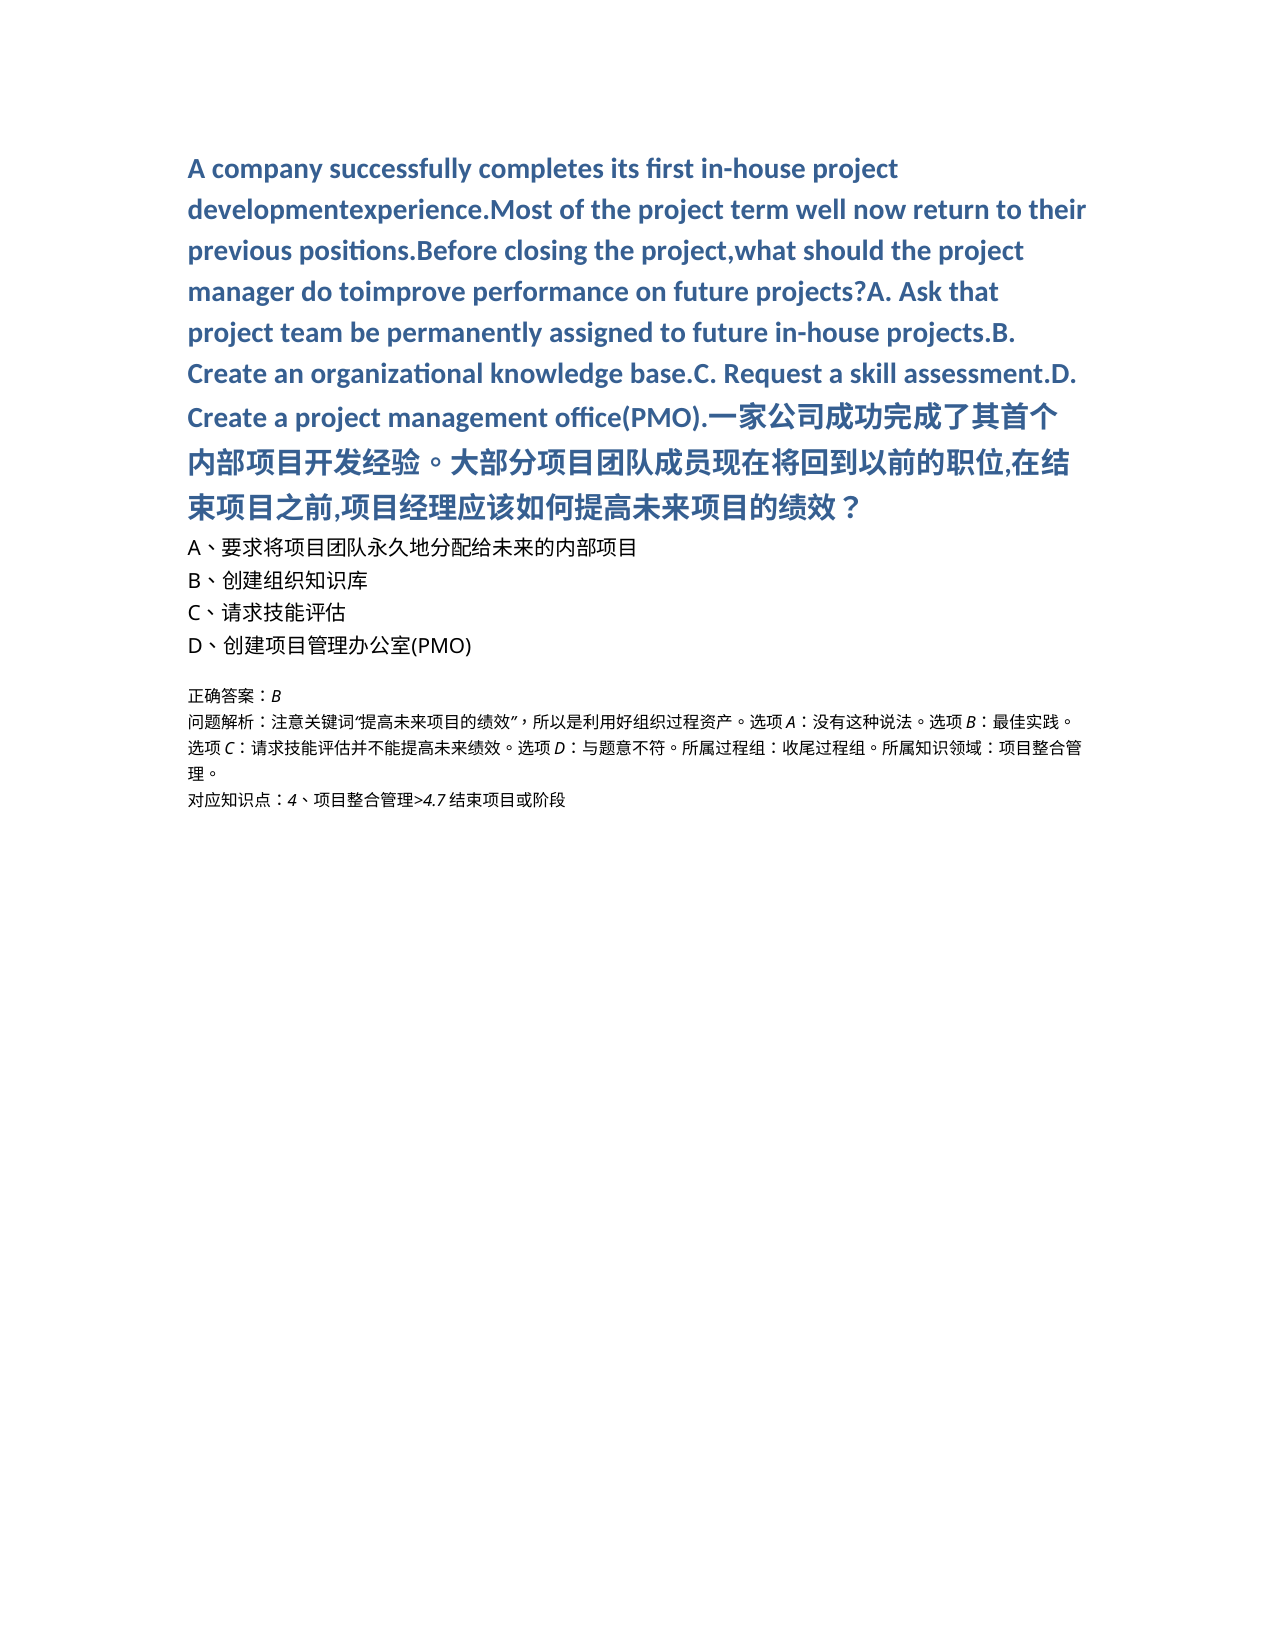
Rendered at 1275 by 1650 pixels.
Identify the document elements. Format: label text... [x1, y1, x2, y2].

text 正确答案：B 问题解析：注意关键词“提高未来项目的绩效”，所以是利用好组织过程资产。选项A：没有这种说法。选项B：最佳实践。选项C：请求技能评估并不能提高未来绩效。选项D：与题意不符。所属过程组：收尾过程组。所属知识领域：项目整合管理。 对应知识点：4、项目整合管理>4.7结束项目或阶段 [187, 684, 1087, 811]
text A、要求将项目团队永久地分配给未来的内部项目 B、创建组织知识库 C、请求技能评估 D、创建项目管理办公室(PMO) [187, 533, 1087, 659]
subtitle A company successfully completes its first in-house project developmentexperience.Most of the project term well now return to their previous positions.Before closing the project,what should the project manager do toimprove performance on future projects?A. Ask that project team be permanently assigned to future in-house projects.B. Create an organizational knowledge base.C. Request a skill assessment.D. Create a project management office(PMO).一家公司成功完成了其首个内部项目开发经验。大部分项目团队成员现在将回到以前的职位,在结束项目之前,项目经理应该如何提高未来项目的绩效？ [187, 150, 1087, 527]
